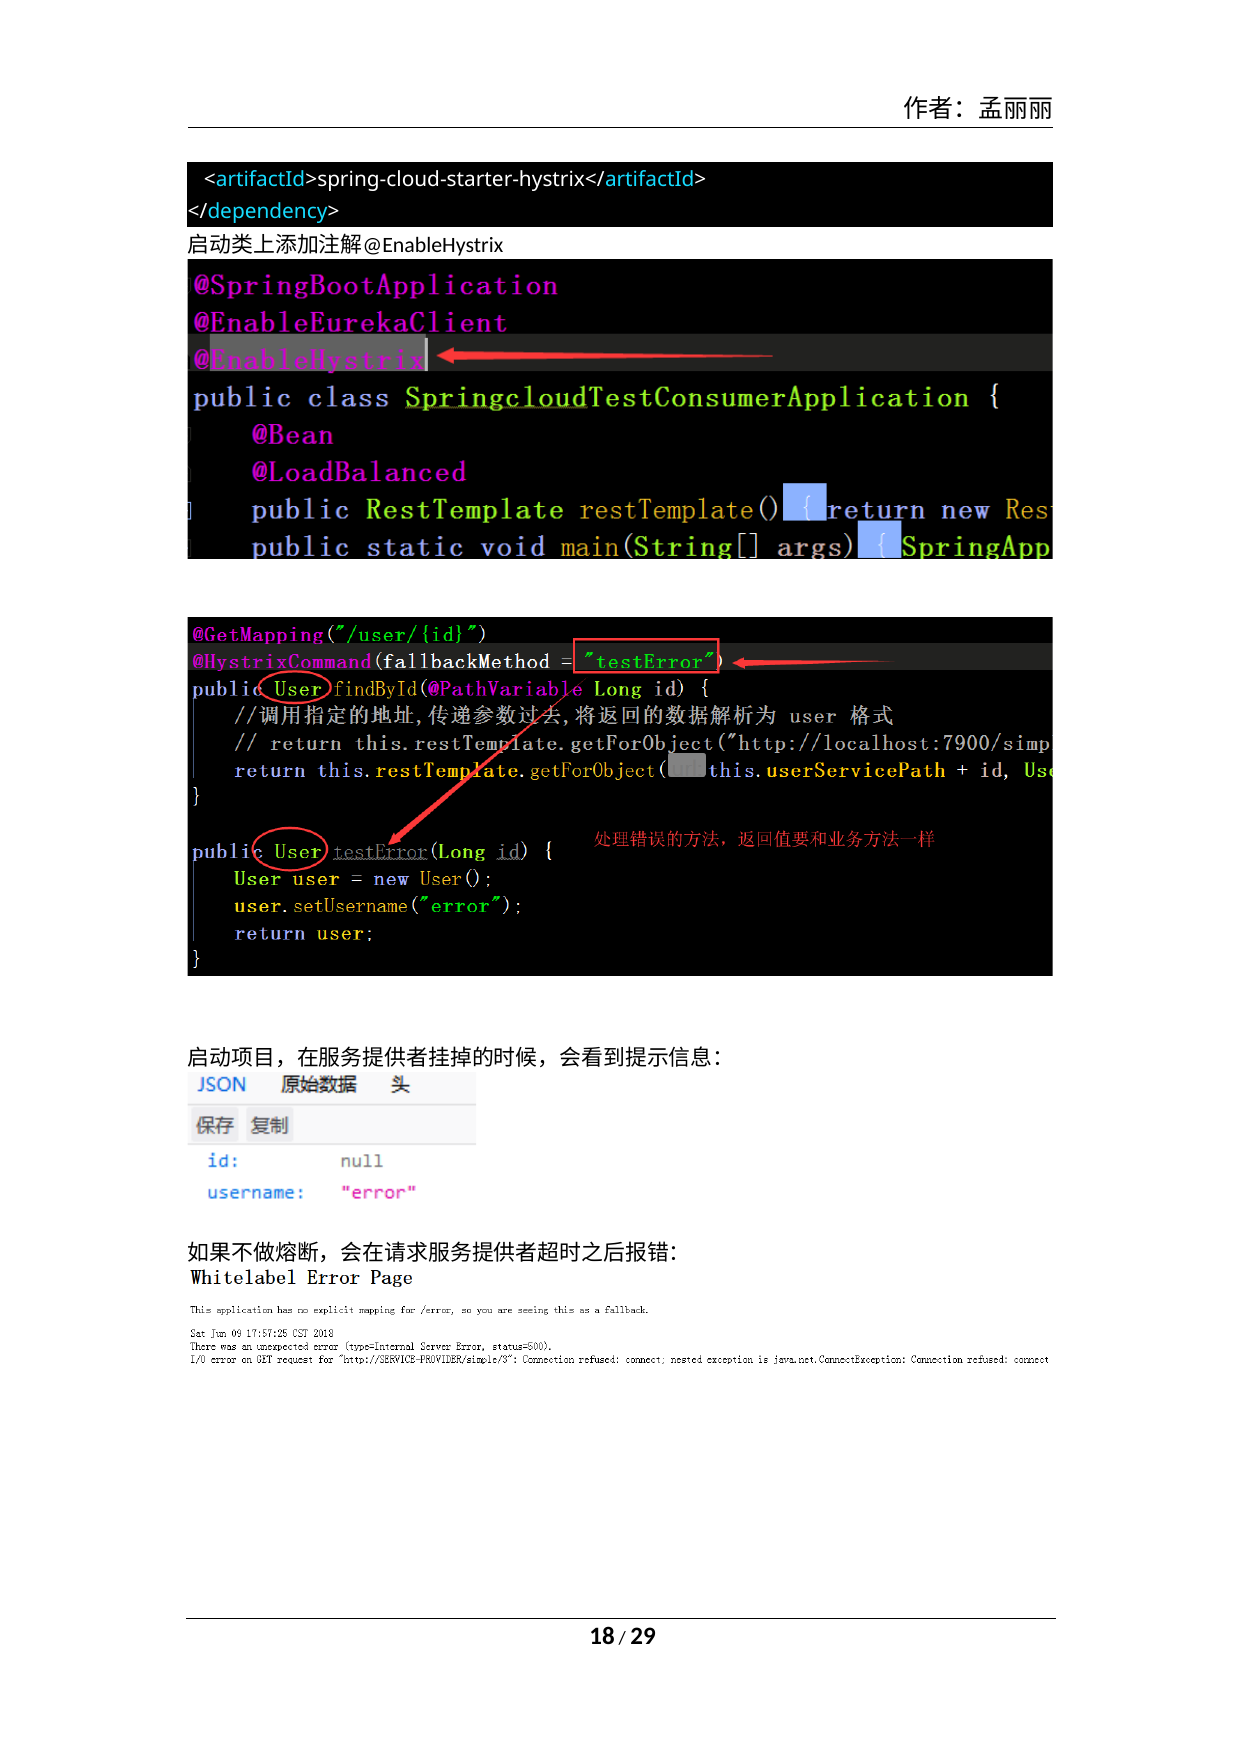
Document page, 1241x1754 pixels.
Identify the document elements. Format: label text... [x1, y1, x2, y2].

text 如果不做熔断，会在请求服务提供者超时之后报错： [187, 1234, 1053, 1267]
text 启动项目，在服务提供者挂掉的时候，会看到提示信息： [187, 1039, 1053, 1072]
picture [187, 617, 1053, 976]
picture [187, 259, 1053, 559]
text 启动类上添加注解@EnableHystrix [187, 227, 1053, 259]
picture [187, 1072, 477, 1213]
picture [187, 1267, 1053, 1369]
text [187, 162, 1053, 227]
